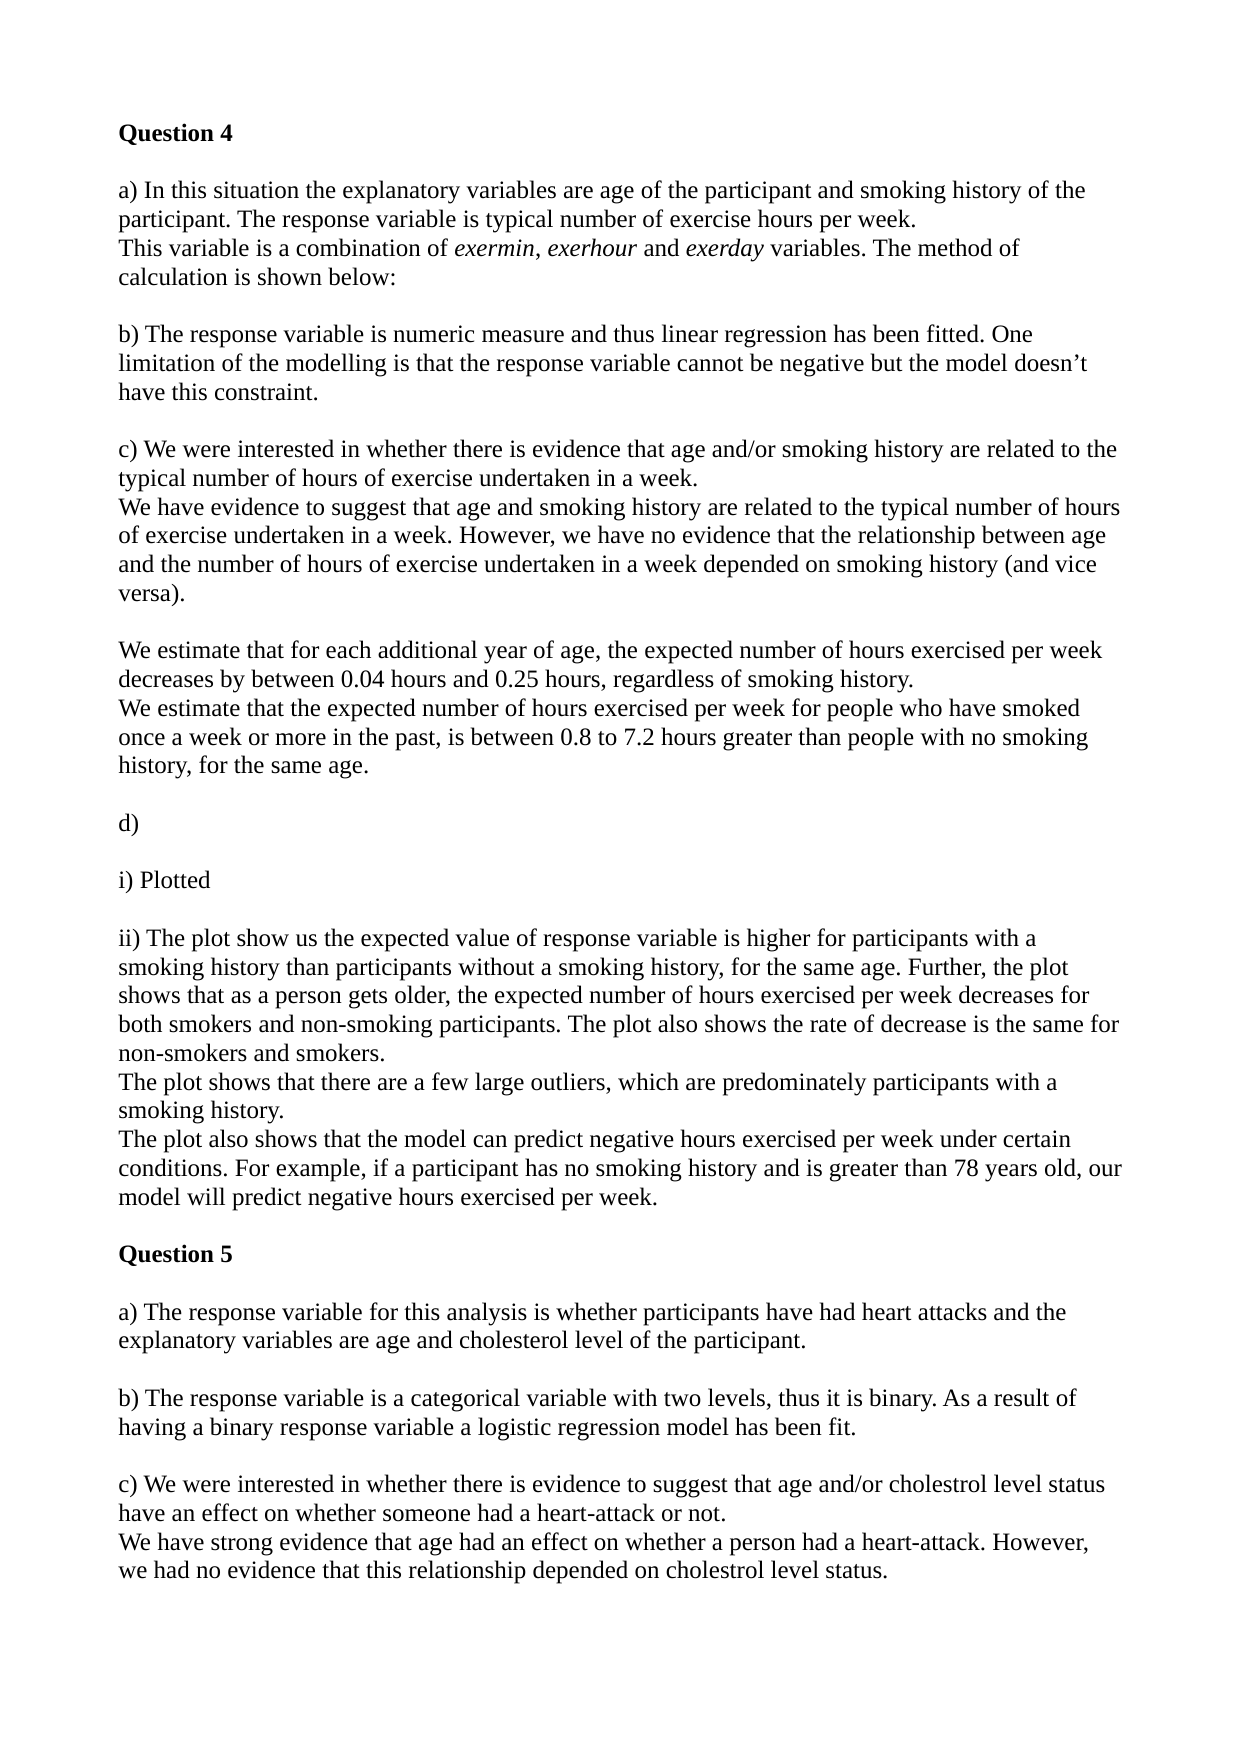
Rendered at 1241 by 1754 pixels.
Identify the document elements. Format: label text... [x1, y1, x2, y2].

text This variable is a combination of exermin, exerhour and exerday variables. The method of calculation is shown below: [118, 233, 1122, 291]
text b) The response variable is a categorical variable with two levels, thus it is binary. As a result of having a binary response variable a logistic regression model has been fit. [118, 1383, 1122, 1441]
text c) We were interested in whether there is evidence that age and/or smoking history are related to the typical number of hours of exercise undertaken in a week. [118, 434, 1122, 492]
text c) We were interested in whether there is evidence to suggest that age and/or cholestrol level status have an effect on whether someone had a heart-attack or not. [118, 1469, 1122, 1527]
text a) The response variable for this analysis is whether participants have had heart attacks and the explanatory variables are age and cholesterol level of the participant. [118, 1297, 1122, 1354]
text d) [118, 808, 1122, 837]
text We estimate that the expected number of hours exercised per week for people who have smoked once a week or more in the past, is between 0.8 to 7.2 hours greater than people with no smoking history, for the same age. [118, 693, 1122, 779]
text i) Plotted [118, 866, 1122, 894]
text We estimate that for each additional year of age, the expected number of hours exercised per week decreases by between 0.04 hours and 0.25 hours, regardless of smoking history. [118, 636, 1122, 693]
text Question 4 [118, 118, 1122, 147]
text ii) The plot show us the expected value of response variable is higher for participants with a smoking history than participants without a smoking history, for the same age. Further, the plot shows that as a person gets older, the expected number of hours exercised per week decreases for both smokers and non-smoking participants. The plot also shows the rate of decrease is the same for non-smokers and smokers. [118, 923, 1122, 1067]
text b) The response variable is numeric measure and thus linear regression has been fitted. One limitation of the modelling is that the response variable cannot be negative but the model doesn’t have this constraint. [118, 319, 1122, 406]
text We have evidence to suggest that age and smoking history are related to the typical number of hours of exercise undertaken in a week. However, we have no evidence that the relationship between age and the number of hours of exercise undertaken in a week depended on smoking history (and vice versa). [118, 492, 1122, 607]
text Question 5 [118, 1239, 1122, 1268]
text a) In this situation the explanatory variables are age of the participant and smoking history of the participant. The response variable is typical number of exercise hours per week. [118, 176, 1122, 233]
text We have strong evidence that age had an effect on whether a person had a heart-attack. However, we had no evidence that this relationship depended on cholestrol level status. [118, 1527, 1122, 1584]
text The plot shows that there are a few large outliers, which are predominately participants with a smoking history. [118, 1067, 1122, 1124]
text The plot also shows that the model can predict negative hours exercised per week under certain conditions. For example, if a participant has no smoking history and is greater than 78 years old, our model will predict negative hours exercised per week. [118, 1124, 1122, 1211]
